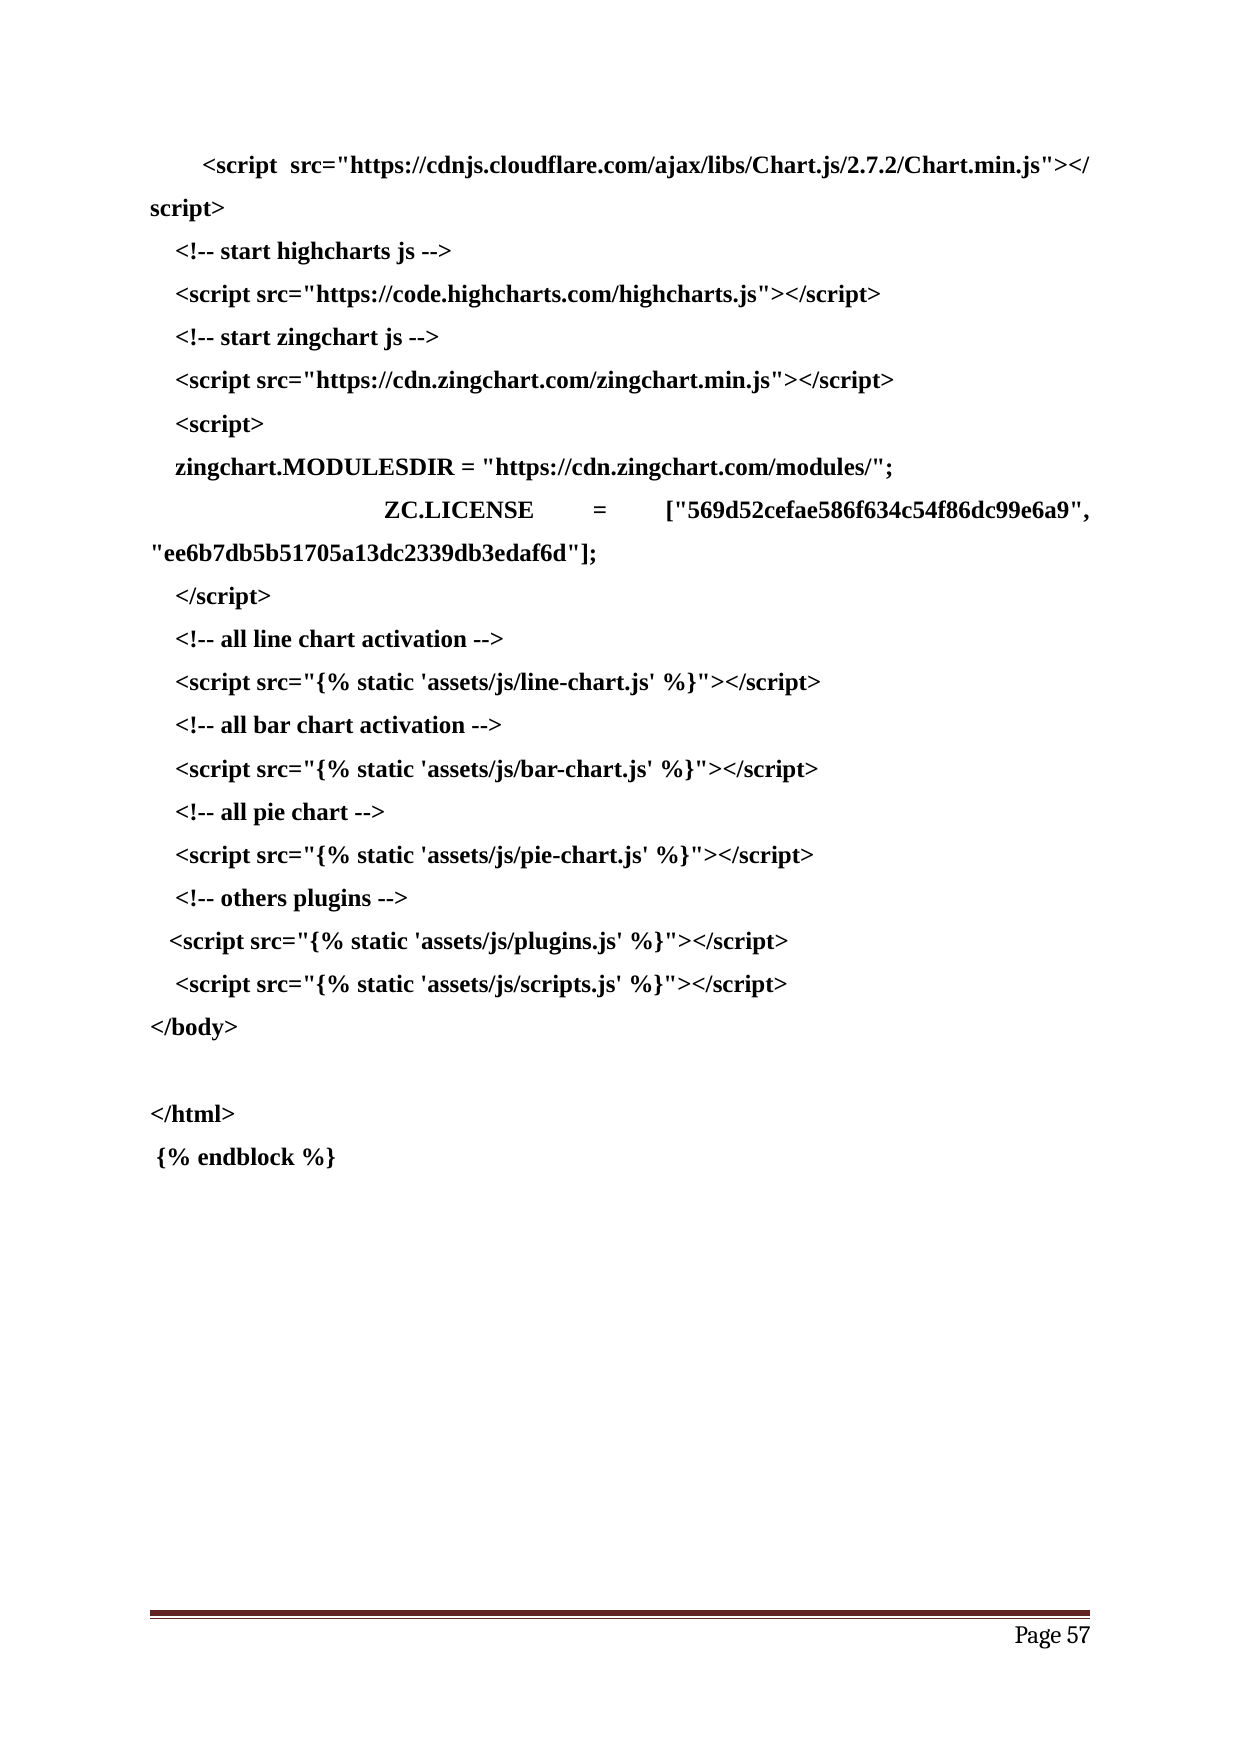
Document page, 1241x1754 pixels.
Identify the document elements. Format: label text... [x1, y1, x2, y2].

text <!-- all pie chart --> [150, 797, 1090, 826]
text <script src="https://code.highcharts.com/highcharts.js"></script> [150, 279, 1090, 308]
text <!-- start highcharts js --> [150, 236, 1090, 265]
text <!-- all bar chart activation --> [150, 711, 1090, 739]
text <script src="{% static 'assets/js/plugins.js' %}"></script> [150, 926, 1090, 955]
text zingchart.MODULESDIR = "https://cdn.zingchart.com/modules/"; [150, 452, 1090, 481]
text <!-- others plugins --> [150, 883, 1090, 912]
text <!-- all line chart activation --> [150, 624, 1090, 653]
text <script src="https://cdn.zingchart.com/zingchart.min.js"></script> [150, 366, 1090, 394]
text </script> [150, 581, 1090, 610]
text <script src="{% static 'assets/js/line-chart.js' %}"></script> [150, 667, 1090, 696]
text </body> [150, 1012, 1090, 1041]
text <script src="{% static 'assets/js/bar-chart.js' %}"></script> [150, 754, 1090, 782]
text <script src="{% static 'assets/js/pie-chart.js' %}"></script> [150, 840, 1090, 869]
text <script> [150, 409, 1090, 437]
text <!-- start zingchart js --> [150, 322, 1090, 351]
text <script src="{% static 'assets/js/scripts.js' %}"></script> [150, 969, 1090, 998]
text </html> [150, 1099, 1090, 1127]
text {% endblock %} [150, 1142, 1090, 1171]
text ZC.LICENSE = ["569d52cefae586f634c54f86dc99e6a9", "ee6b7db5b51705a13dc2339db3edaf6d"]; [150, 495, 1090, 567]
text <script src="https://cdnjs.cloudflare.com/ajax/libs/Chart.js/2.7.2/Chart.min.js"></script> [150, 150, 1090, 222]
